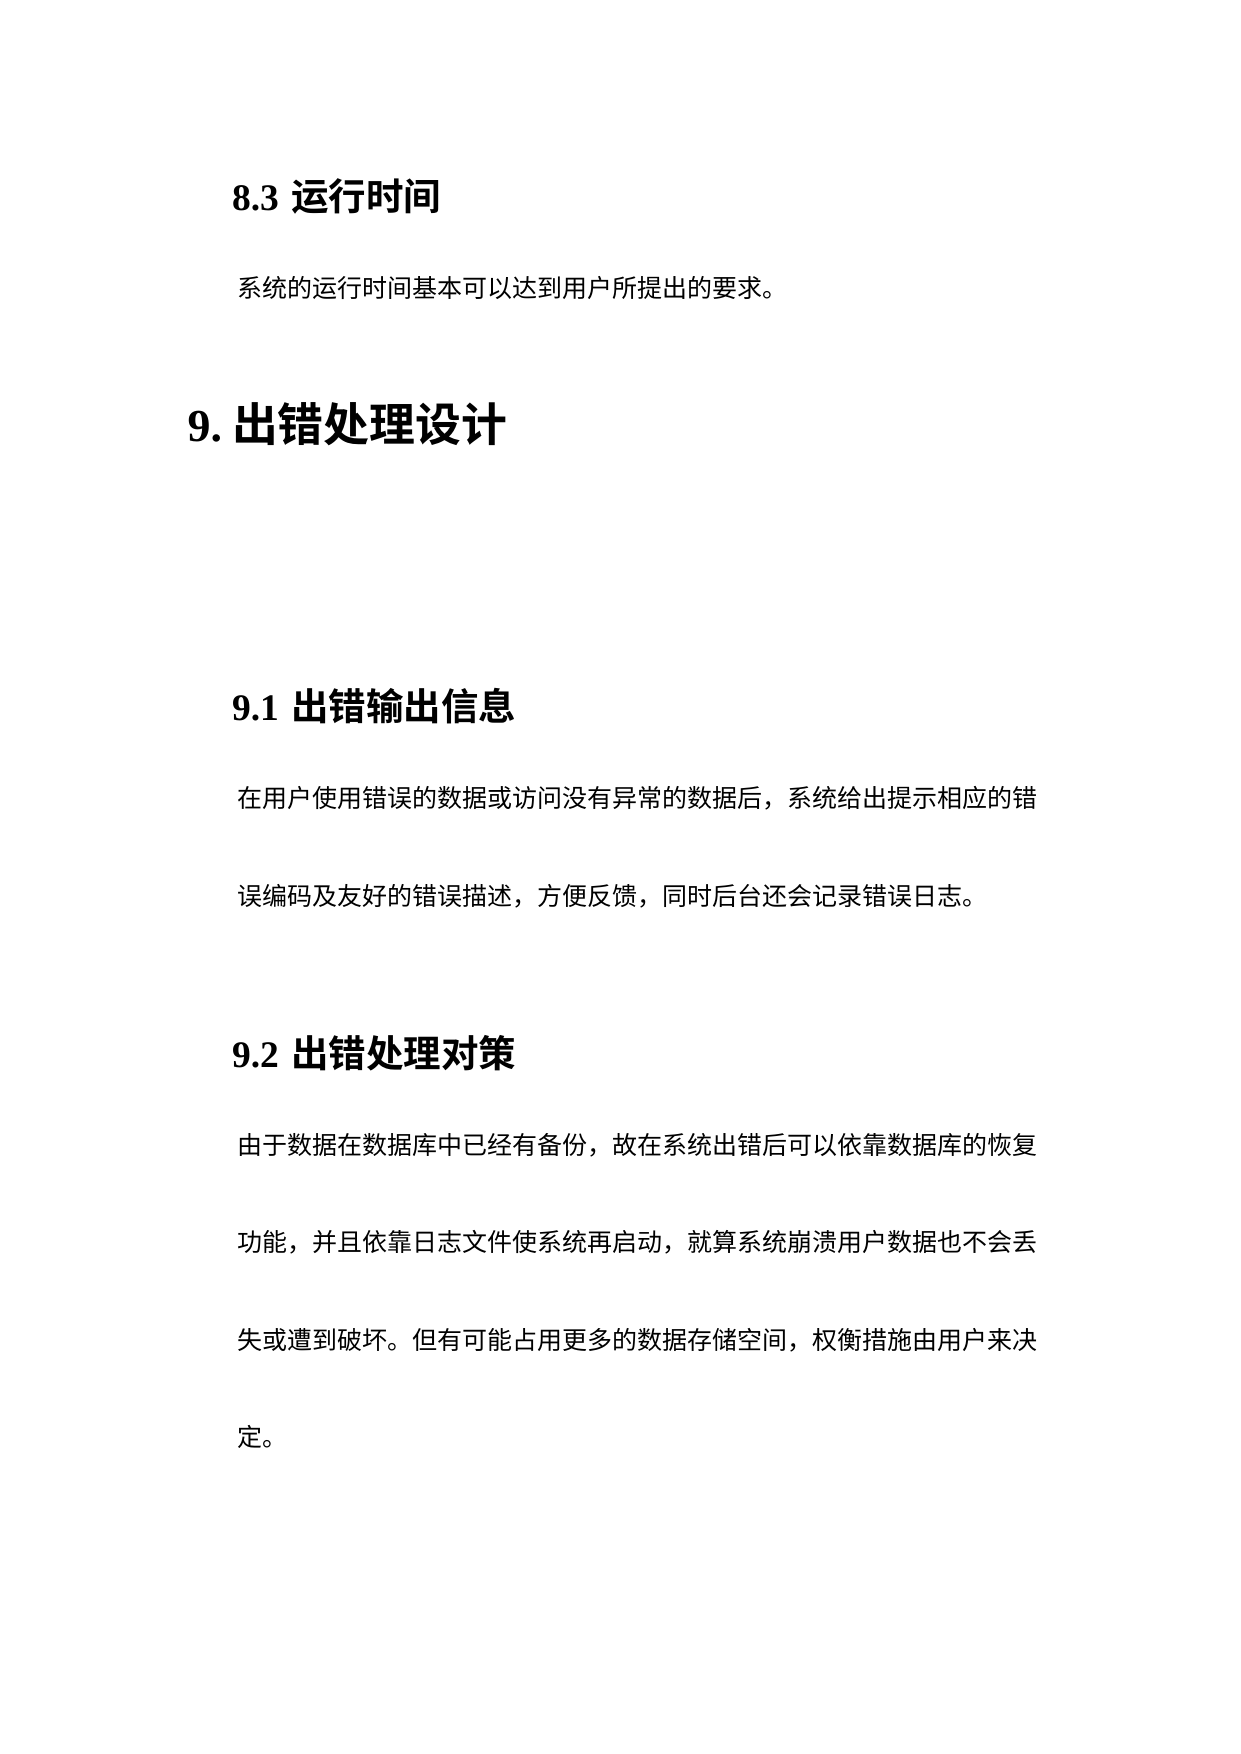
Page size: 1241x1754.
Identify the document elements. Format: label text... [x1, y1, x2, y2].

subtitle 出错处理对策 [232, 1019, 1053, 1084]
text 在用户使用错误的数据或访问没有异常的数据后，系统给出提示相应的错误编码及友好的错误描述，方便反馈，同时后台还会记录错误日志。 [237, 764, 1053, 927]
subtitle 出错处理设计 [187, 373, 1053, 470]
subtitle 运行时间 [232, 162, 1053, 227]
text 由于数据在数据库中已经有备份，故在系统出错后可以依靠数据库的恢复功能，并且依靠日志文件使系统再启动，就算系统崩溃用户数据也不会丢失或遭到破坏。但有可能占用更多的数据存储空间，权衡措施由用户来决定。 [237, 1111, 1053, 1468]
subtitle 出错输出信息 [232, 672, 1053, 737]
text 系统的运行时间基本可以达到用户所提出的要求。 [187, 254, 1053, 319]
